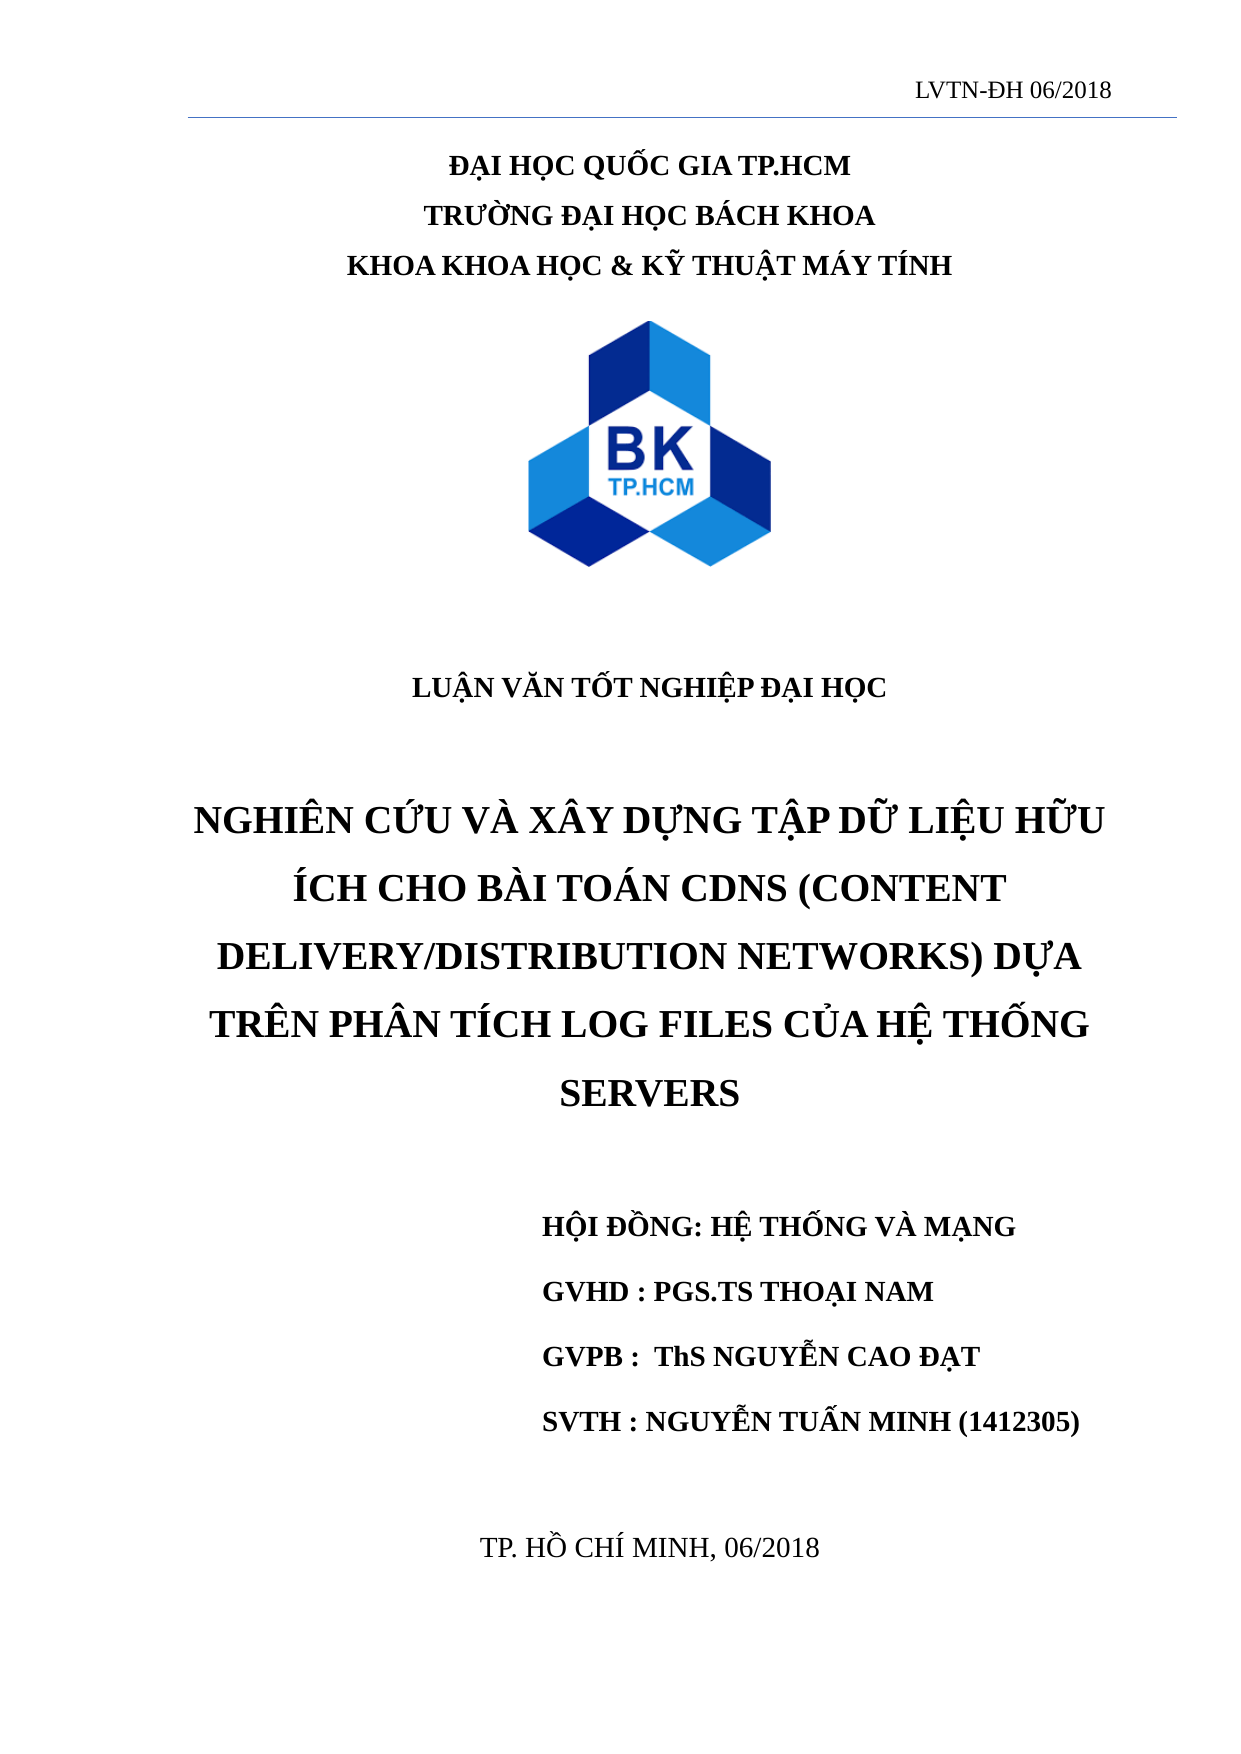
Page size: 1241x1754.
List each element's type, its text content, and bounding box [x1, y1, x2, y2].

text NGHIÊN CỨU VÀ XÂY DỰNG TẬP DỮ LIỆU HỮU ÍCH CHO BÀI TOÁN CDNS (CONTENT DELIVERY/DISTRIBUTION NETWORKS) DỰA TRÊN PHÂN TÍCH LOG FILES CỦA HỆ THỐNG SERVERS [177, 796, 1122, 1114]
text GVPB : ThS NGUYỄN CAO ĐẠT [177, 1339, 1122, 1373]
text LUẬN VĂN TỐT NGHIỆP ĐẠI HỌC [177, 670, 1122, 703]
text TP. HỒ CHÍ MINH, 06/2018 [177, 1530, 1122, 1564]
text HỘI ĐỒNG: HỆ THỐNG VÀ MẠNG [177, 1209, 1122, 1243]
text GVHD : PGS.TS THOẠI NAM [177, 1274, 1122, 1308]
text ĐẠI HỌC QUỐC GIA TP.HCM TRƯỜNG ĐẠI HỌC BÁCH KHOA KHOA KHOA HỌC & KỸ THUẬT MÁY TÍNH [177, 148, 1122, 282]
text SVTH : NGUYỄN TUẤN MINH (1412305) [177, 1404, 1122, 1438]
picture [528, 321, 771, 567]
